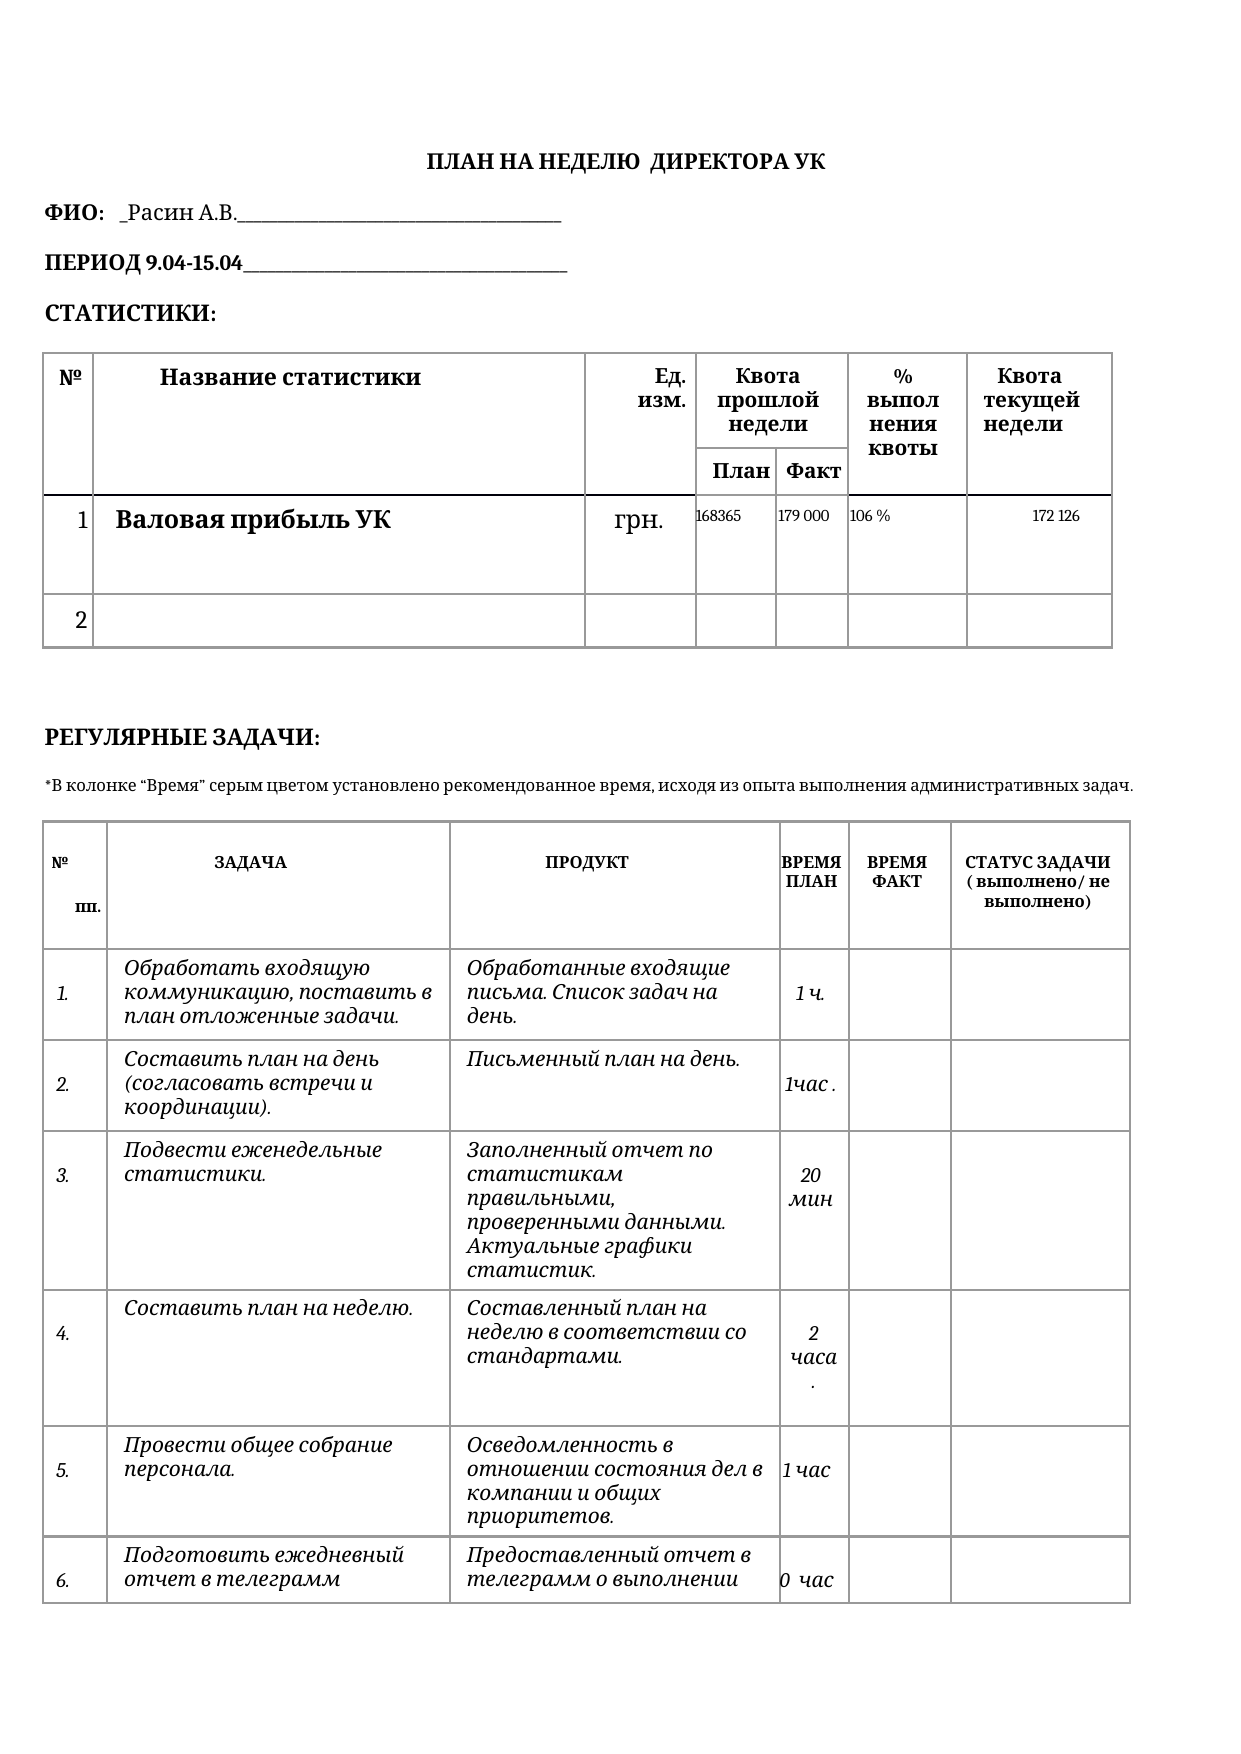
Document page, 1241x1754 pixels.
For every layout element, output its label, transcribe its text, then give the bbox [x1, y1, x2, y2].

table_cell 4. [44, 1291, 106, 1425]
table_cell План [697, 449, 775, 494]
table_cell 5. [44, 1427, 106, 1535]
table_cell 20 мин [781, 1132, 848, 1288]
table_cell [451, 1538, 779, 1602]
table_cell Факт [777, 449, 847, 494]
table_header ВРЕМЯ ФАКТ [850, 823, 950, 948]
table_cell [108, 1538, 449, 1602]
table_cell Письменный план на день. [451, 1041, 779, 1130]
table_cell [952, 950, 1129, 1039]
table_cell 1час . [781, 1041, 848, 1130]
table_cell Обработанные входящие письма. Список задач на день. [451, 950, 779, 1039]
table_cell 2. [44, 1041, 106, 1130]
table_cell [697, 595, 775, 646]
table_cell Подвести еженедельные статистики. [108, 1132, 449, 1288]
table_cell [849, 595, 966, 646]
table_cell [952, 1291, 1129, 1425]
table_header № [44, 354, 92, 494]
table_cell 168365 [697, 496, 775, 593]
table_header ПРОДУКТ [451, 823, 779, 948]
table_cell [850, 1041, 950, 1130]
table_cell Обработать входящую коммуникацию, поставить в план отложенные задачи. [108, 950, 449, 1039]
table_cell 1 час [781, 1427, 848, 1535]
table_cell Заполненный отчет по статистикам правильными, проверенными данными. Актуальные графики статистик. [451, 1132, 779, 1288]
text ФИО: _Расин А.В.________________________________________ [44, 200, 1198, 225]
table_cell Составить план на неделю. [108, 1291, 449, 1425]
table_header № пп. [44, 823, 106, 948]
table_cell 3. [44, 1132, 106, 1288]
table_header Название статистики [94, 354, 584, 494]
table_cell [850, 950, 950, 1039]
table_header Квота прошлой недели [697, 354, 847, 447]
table_cell 0 час [781, 1538, 848, 1602]
table_cell [850, 1132, 950, 1288]
text *В колонке “Время” серым цветом установлено рекомендованное время, исходя из опыта выполнения административных задач. [44, 776, 1198, 795]
table_cell 172 126 [968, 496, 1111, 593]
table_header ВРЕМЯ ПЛАН [781, 823, 848, 948]
table_cell Провести общее собрание персонала. [108, 1427, 449, 1535]
table_cell 106 % [849, 496, 966, 593]
table_cell [586, 595, 695, 646]
text ПЕРИОД 9.04-15.04________________________________________ [44, 250, 1198, 276]
table_cell 2 [44, 595, 92, 646]
table_cell [850, 1291, 950, 1425]
table_cell 179 000 [777, 496, 847, 593]
text ПЛАН НА НЕДЕЛЮ ДИРЕКТОРА УК [44, 150, 1198, 175]
table_header Ед. изм. [586, 354, 695, 494]
table_cell [777, 595, 847, 646]
table_cell грн. [586, 496, 695, 593]
table_cell Валовая прибыль УК [94, 496, 584, 593]
text СТАТИСТИКИ: [44, 301, 1198, 327]
table_header % выпол нения квоты [849, 354, 966, 494]
table_cell [952, 1132, 1129, 1288]
table_header ЗАДАЧА [108, 823, 449, 948]
table_cell [850, 1427, 950, 1535]
table_cell Осведомленность в отношении состояния дел в компании и общих приоритетов. [451, 1427, 779, 1535]
table_cell Составить план на день (согласовать встречи и координации). [108, 1041, 449, 1130]
text РЕГУЛЯРНЫЕ ЗАДАЧИ: [44, 725, 1198, 751]
table_cell 1. [44, 950, 106, 1039]
table_cell [952, 1041, 1129, 1130]
table_cell [968, 595, 1111, 646]
table_cell [952, 1427, 1129, 1535]
table_cell [952, 1538, 1129, 1602]
table_cell [850, 1538, 950, 1602]
table_cell Составленный план на неделю в соответствии со стандартами. [451, 1291, 779, 1425]
table_cell 1 ч. [781, 950, 848, 1039]
table_header СТАТУС ЗАДАЧИ ( выполнено/ не выполнено) [952, 823, 1129, 948]
table_cell 1 [44, 496, 92, 593]
table_cell 6. [44, 1538, 106, 1602]
table_cell 2 часа . [781, 1291, 848, 1425]
table_cell [94, 595, 584, 646]
table_header Квота текущей недели [968, 354, 1111, 494]
